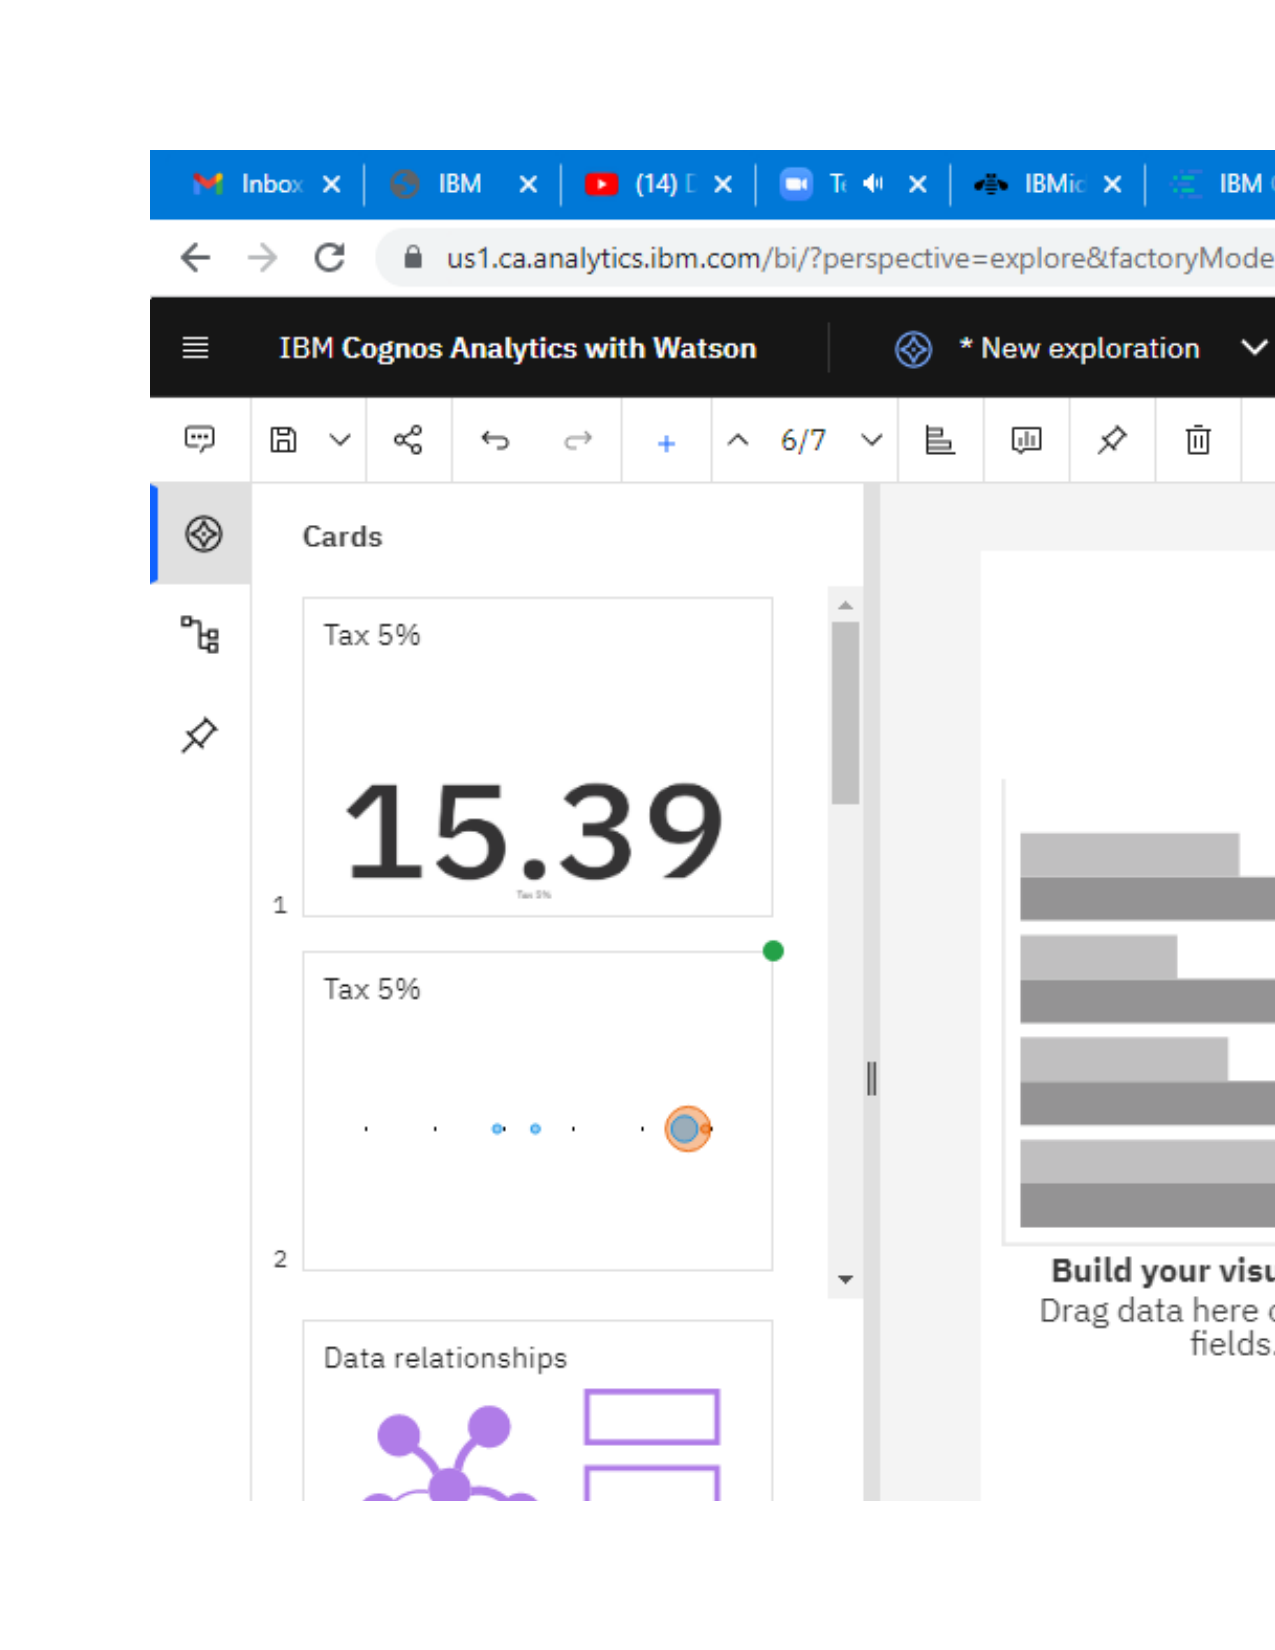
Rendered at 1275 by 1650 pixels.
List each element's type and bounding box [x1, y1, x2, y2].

picture [150, 150, 1275, 1501]
